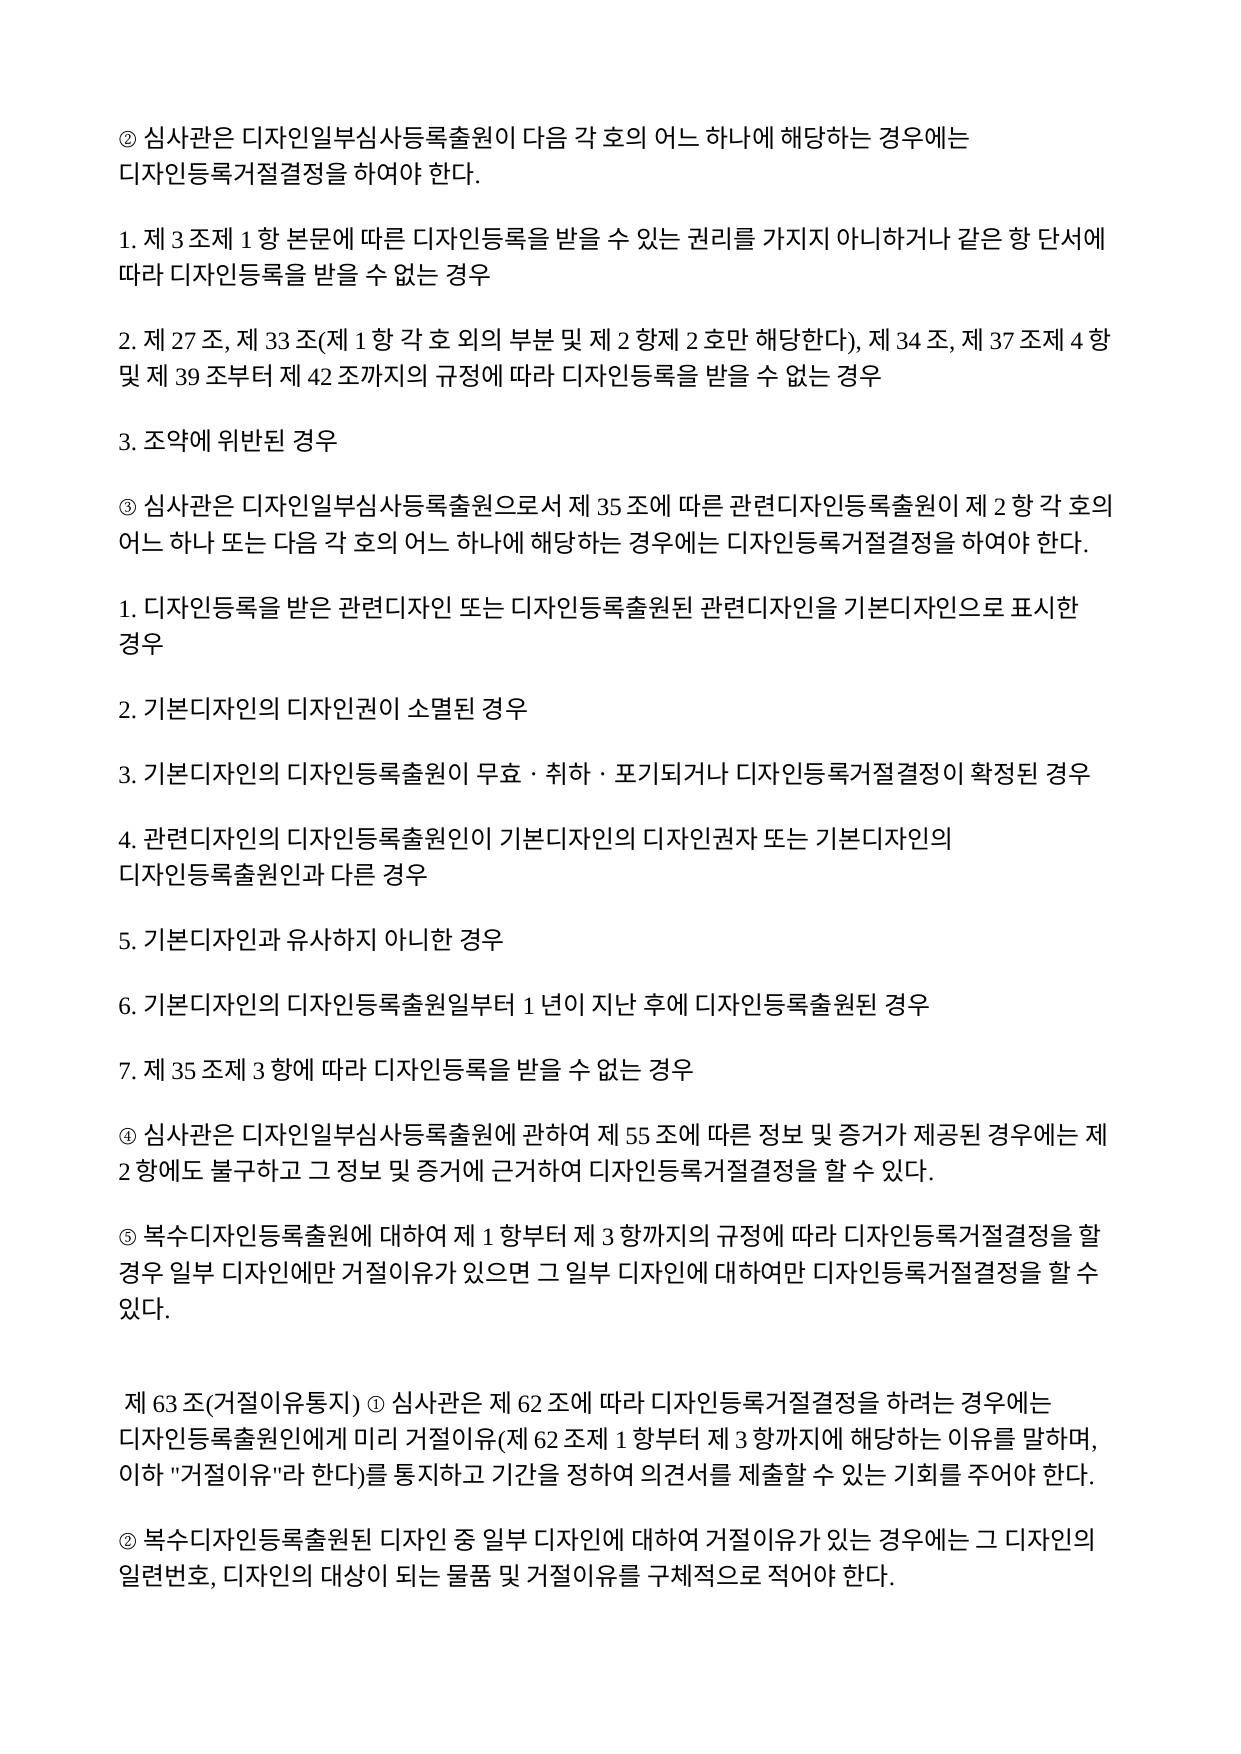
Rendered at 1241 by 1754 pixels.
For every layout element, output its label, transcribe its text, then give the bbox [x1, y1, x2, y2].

text 1. 디자인등록을 받은 관련디자인 또는 디자인등록출원된 관련디자인을 기본디자인으로 표시한 경우 [118, 588, 1122, 661]
text ② 심사관은 디자인일부심사등록출원이 다음 각 호의 어느 하나에 해당하는 경우에는 디자인등록거절결정을 하여야 한다. [118, 118, 1122, 191]
text 3. 기본디자인의 디자인등록출원이 무효ㆍ취하ㆍ포기되거나 디자인등록거절결정이 확정된 경우 [118, 754, 1122, 791]
text 6. 기본디자인의 디자인등록출원일부터 1년이 지난 후에 디자인등록출원된 경우 [118, 986, 1122, 1022]
text ⑤ 복수디자인등록출원에 대하여 제1항부터 제3항까지의 규정에 따라 디자인등록거절결정을 할 경우 일부 디자인에만 거절이유가 있으면 그 일부 디자인에 대하여만 디자인등록거절결정을 할 수 있다. [118, 1217, 1122, 1326]
text 5. 기본디자인과 유사하지 아니한 경우 [118, 921, 1122, 957]
text 7. 제35조제3항에 따라 디자인등록을 받을 수 없는 경우 [118, 1051, 1122, 1087]
text ④ 심사관은 디자인일부심사등록출원에 관하여 제55조에 따른 정보 및 증거가 제공된 경우에는 제2항에도 불구하고 그 정보 및 증거에 근거하여 디자인등록거절결정을 할 수 있다. [118, 1116, 1122, 1188]
text ③ 심사관은 디자인일부심사등록출원으로서 제35조에 따른 관련디자인등록출원이 제2항 각 호의 어느 하나 또는 다음 각 호의 어느 하나에 해당하는 경우에는 디자인등록거절결정을 하여야 한다. [118, 487, 1122, 559]
text 4. 관련디자인의 디자인등록출원인이 기본디자인의 디자인권자 또는 기본디자인의 디자인등록출원인과 다른 경우 [118, 819, 1122, 892]
text ② 복수디자인등록출원된 디자인 중 일부 디자인에 대하여 거절이유가 있는 경우에는 그 디자인의 일련번호, 디자인의 대상이 되는 물품 및 거절이유를 구체적으로 적어야 한다. [118, 1521, 1122, 1593]
text 2. 제27조, 제33조(제1항 각 호 외의 부분 및 제2항제2호만 해당한다), 제34조, 제37조제4항 및 제39조부터 제42조까지의 규정에 따라 디자인등록을 받을 수 없는 경우 [118, 321, 1122, 393]
text 제63조(거절이유통지) ① 심사관은 제62조에 따라 디자인등록거절결정을 하려는 경우에는 디자인등록출원인에게 미리 거절이유(제62조제1항부터 제3항까지에 해당하는 이유를 말하며, 이하 "거절이유"라 한다)를 통지하고 기간을 정하여 의견서를 제출할 수 있는 기회를 주어야 한다. [118, 1383, 1122, 1492]
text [118, 219, 1122, 292]
text 3. 조약에 위반된 경우 [118, 422, 1122, 458]
text 2. 기본디자인의 디자인권이 소멸된 경우 [118, 689, 1122, 726]
